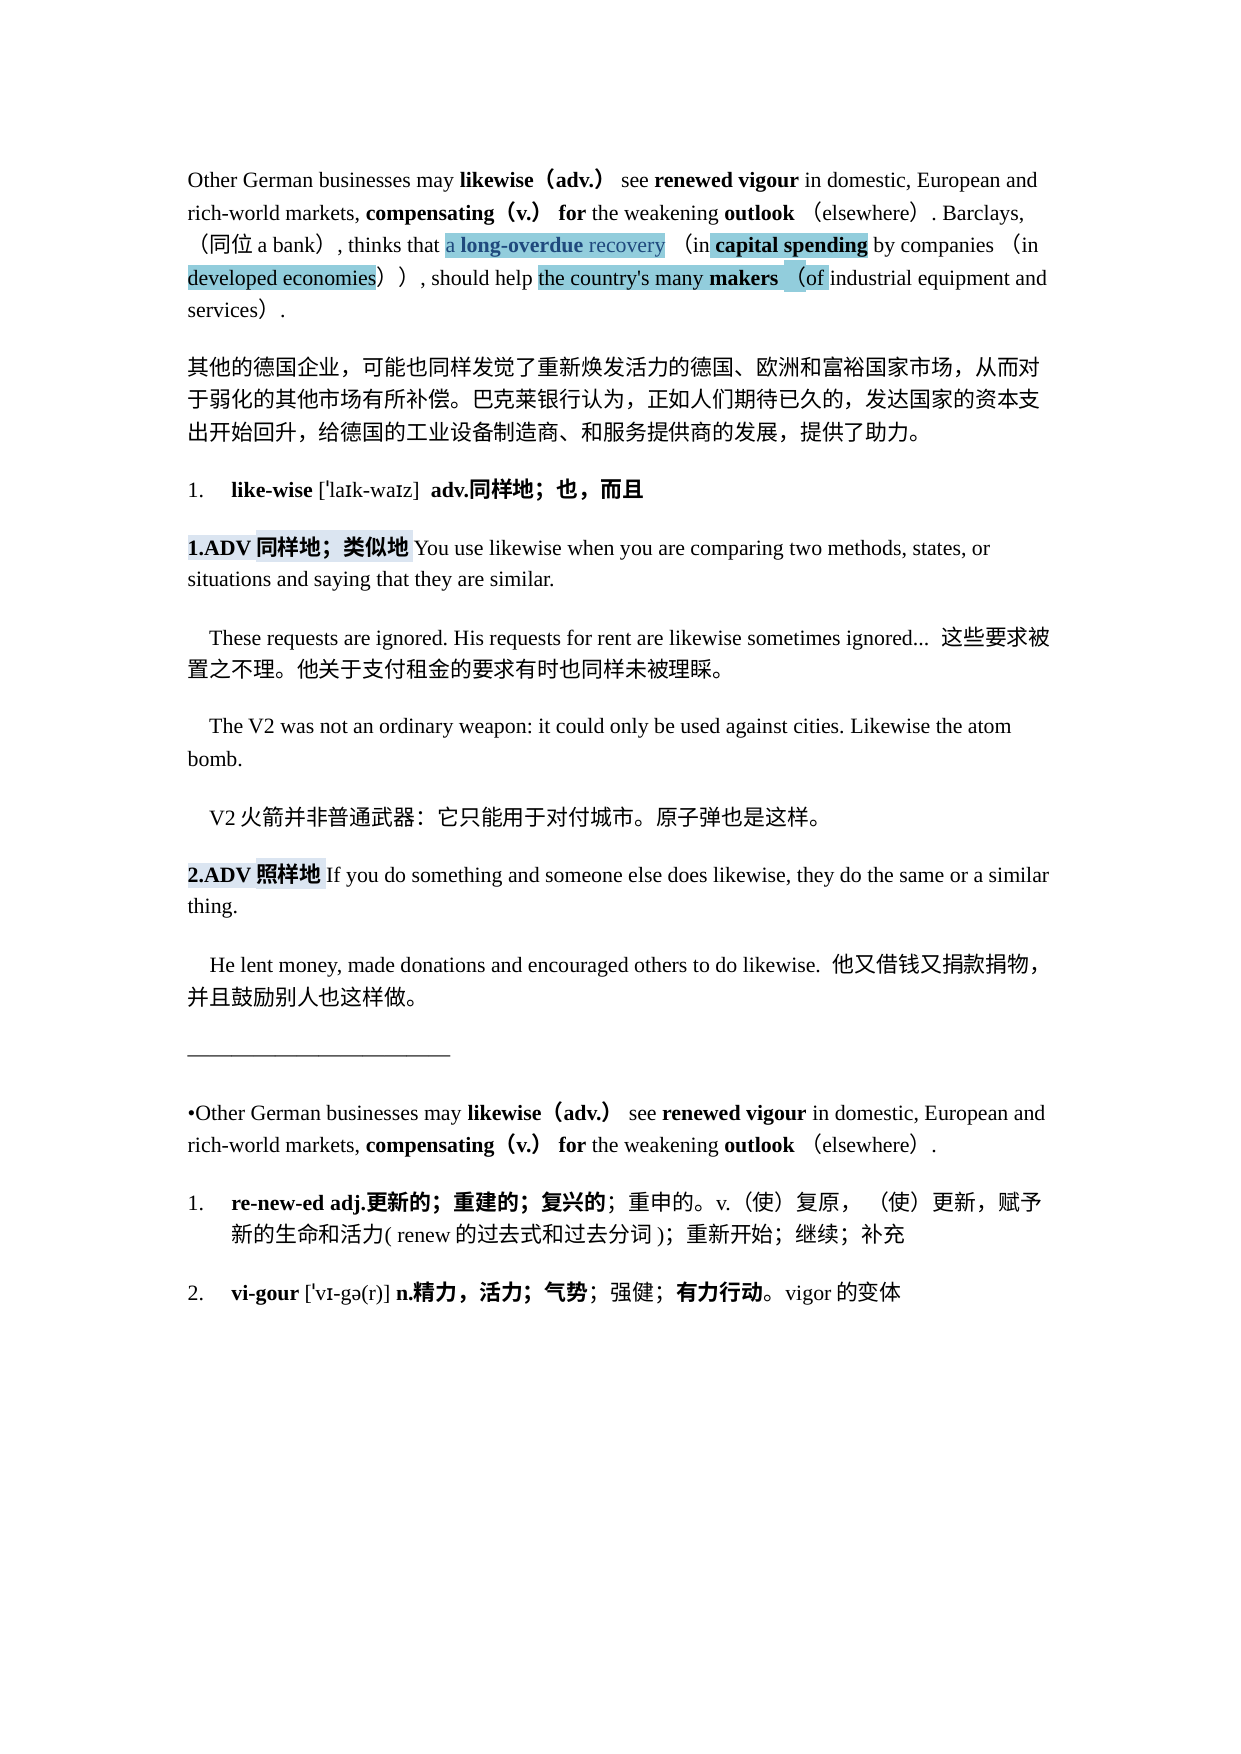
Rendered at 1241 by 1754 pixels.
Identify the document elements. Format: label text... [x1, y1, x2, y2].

text •Other German businesses may likewise（adv.） see renewed vigour in domestic, European and rich-world markets, compensating（v.） for the weakening outlook （elsewhere）. [187, 1094, 1053, 1159]
text 1.ADV同样地；类似地You use likewise when you are comparing two methods, states, or situations and saying that they are similar. [187, 529, 1053, 594]
list like-wise [ˈlaɪk-waɪz] adv.同样地；也，而且 [187, 472, 1053, 504]
text 2.ADV照样地If you do something and someone else does likewise, they do the same or a similar thing. [187, 857, 1053, 922]
list vi-gour [ˈvɪ-gə(r)] n.精力，活力；气势；强健；有力行动。vigor的变体 [187, 1274, 1053, 1307]
text He lent money, made donations and encouraged others to do likewise. 他又借钱又捐款捐物，并且鼓励别人也这样做。 [187, 947, 1053, 1012]
text The V2 was not an ordinary weapon: it could only be used against cities. Likewise the atom bomb. [187, 709, 1053, 774]
text 其他的德国企业，可能也同样发觉了重新焕发活力的德国、欧洲和富裕国家市场，从而对于弱化的其他市场有所补偿。巴克莱银行认为，正如人们期待已久的，发达国家的资本支出开始回升，给德国的工业设备制造商、和服务提供商的发展，提供了助力。 [187, 349, 1053, 447]
list re-new-ed adj.更新的；重建的；复兴的；重申的。v.（使）复原， （使）更新，赋予新的生命和活力( renew的过去式和过去分词 )；重新开始；继续；补充 [187, 1184, 1053, 1249]
text These requests are ignored. His requests for rent are likewise sometimes ignored... 这些要求被置之不理。他关于支付租金的要求有时也同样未被理睬。 [187, 619, 1053, 684]
text ———————————— [187, 1037, 1053, 1069]
text V2火箭并非普通武器：它只能用于对付城市。原子弹也是这样。 [187, 799, 1053, 832]
text Other German businesses may likewise（adv.） see renewed vigour in domestic, European and rich-world markets, compensating（v.） for the weakening outlook （elsewhere）. Barclays, （同位a bank）, thinks that a long-overdue recovery （in capital spending by companies （in developed economies））, should help the country's many makers （of industrial equipment and services）. [187, 162, 1053, 324]
